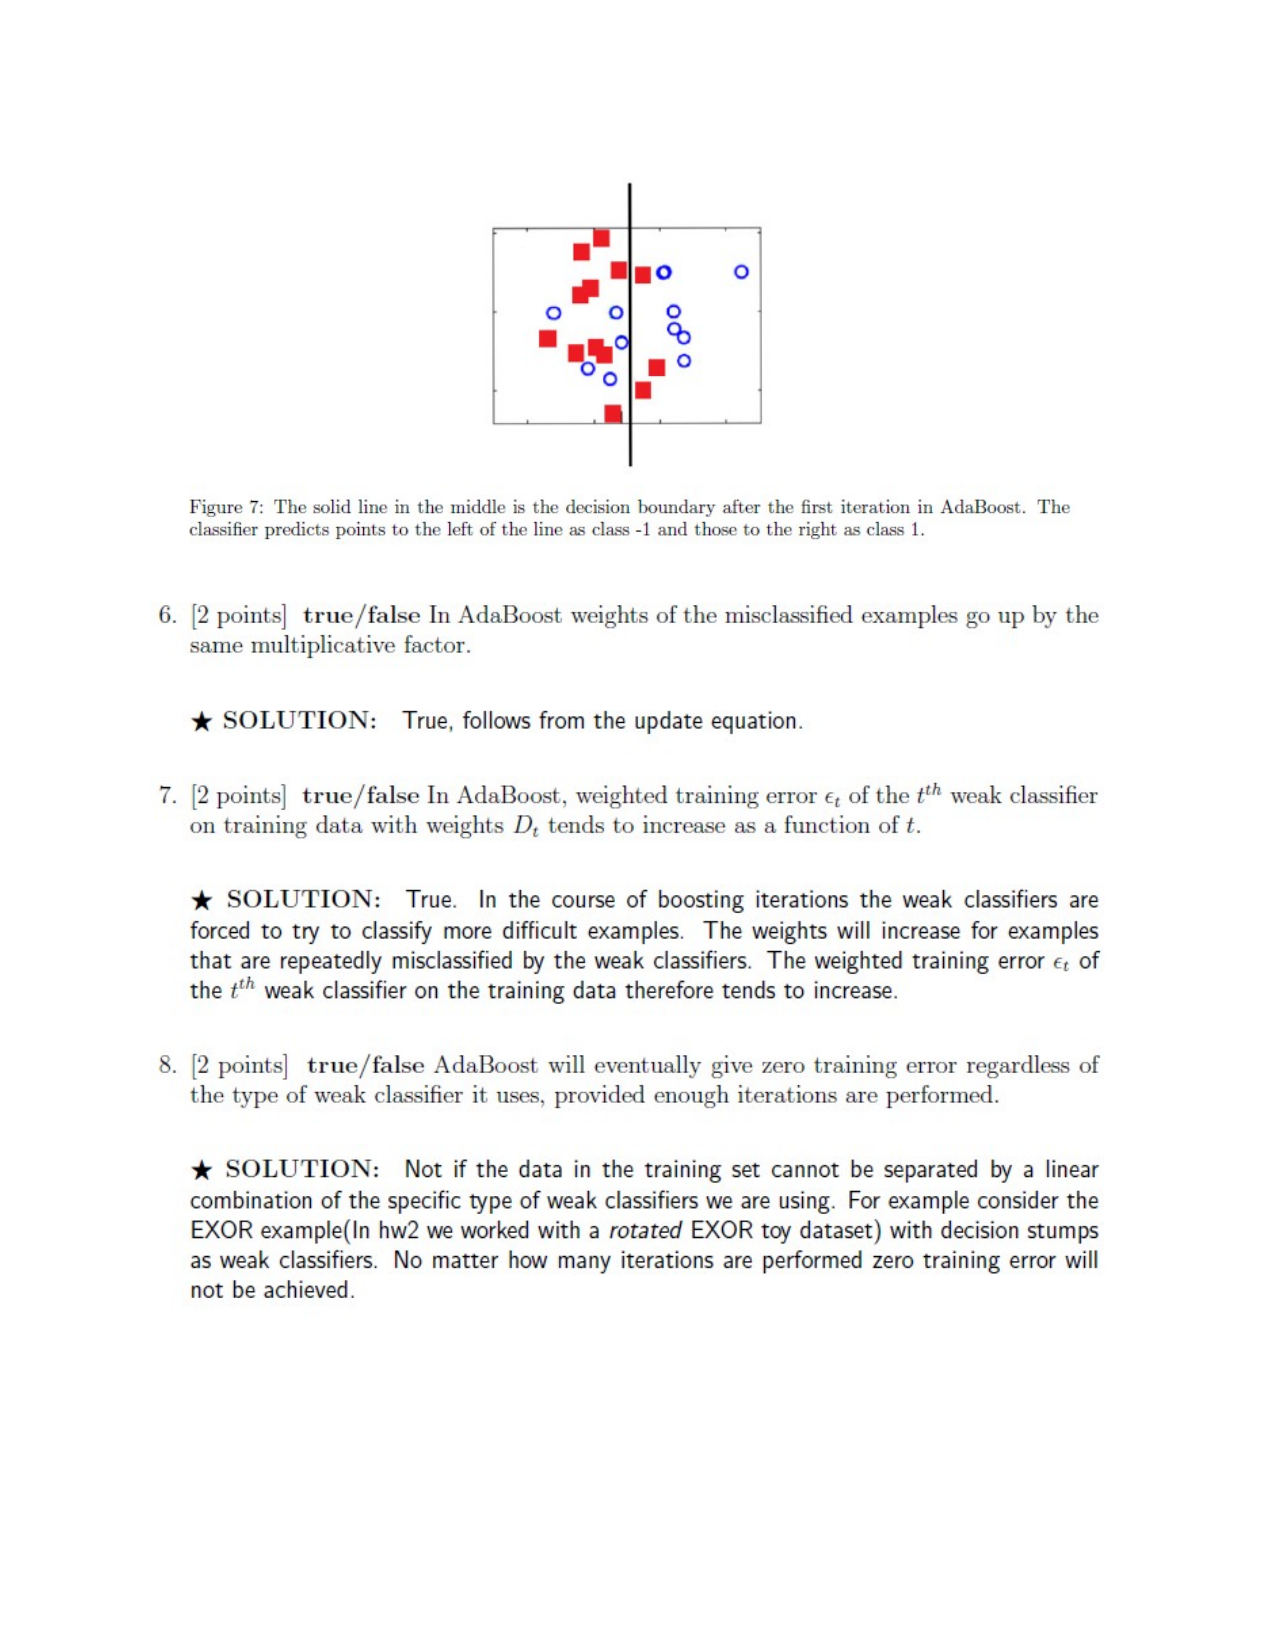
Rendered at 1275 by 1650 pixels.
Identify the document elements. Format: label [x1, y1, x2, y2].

picture [150, 150, 1124, 580]
picture [150, 581, 1125, 1317]
